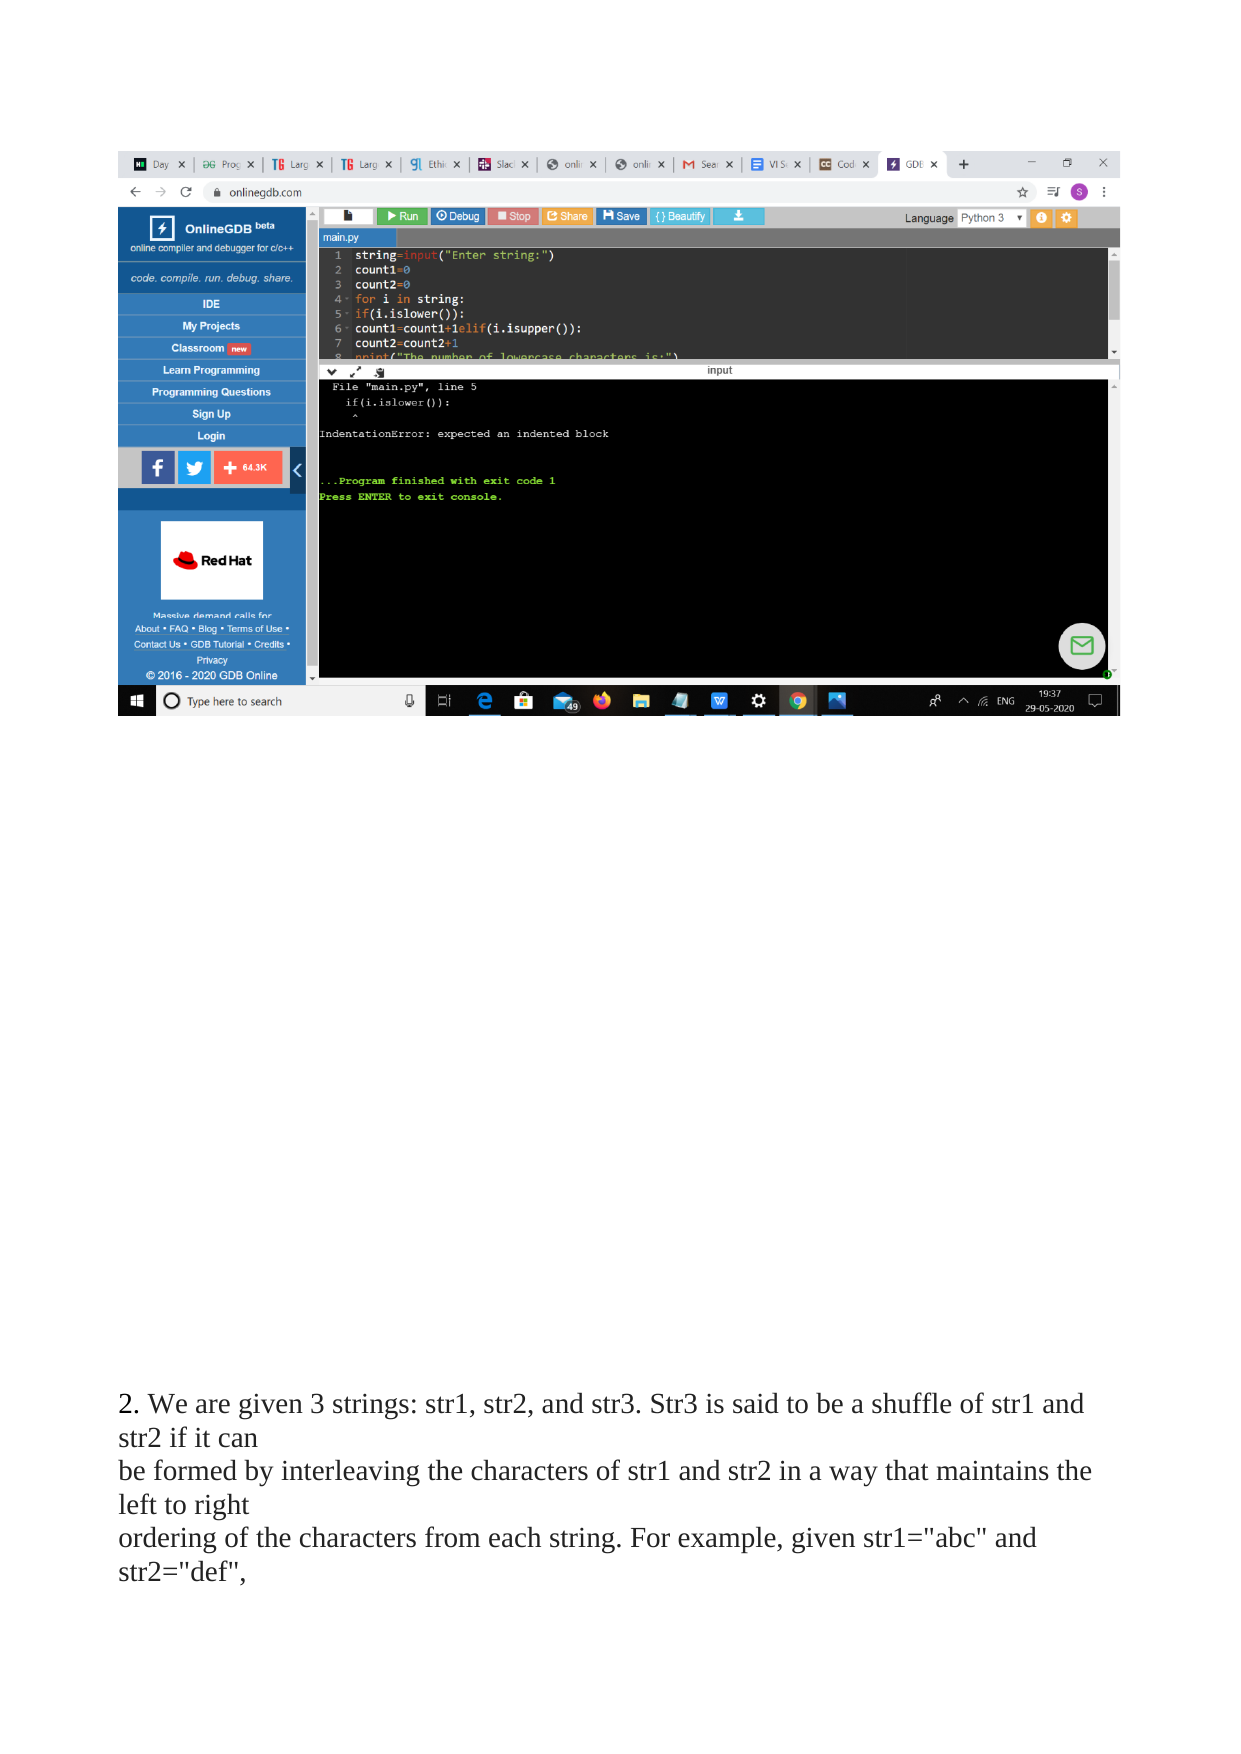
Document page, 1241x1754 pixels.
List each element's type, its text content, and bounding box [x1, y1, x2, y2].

text be formed by interleaving the characters of str1 and str2 in a way that maintains the left to right [118, 1453, 1122, 1520]
text 2. We are given 3 strings: str1, str2, and str3. Str3 is said to be a shuffle of str1 and str2 if it can [118, 1386, 1122, 1453]
picture [118, 151, 1121, 716]
text ordering of the characters from each string. For example, given str1="abc" and str2="def", [118, 1520, 1122, 1587]
